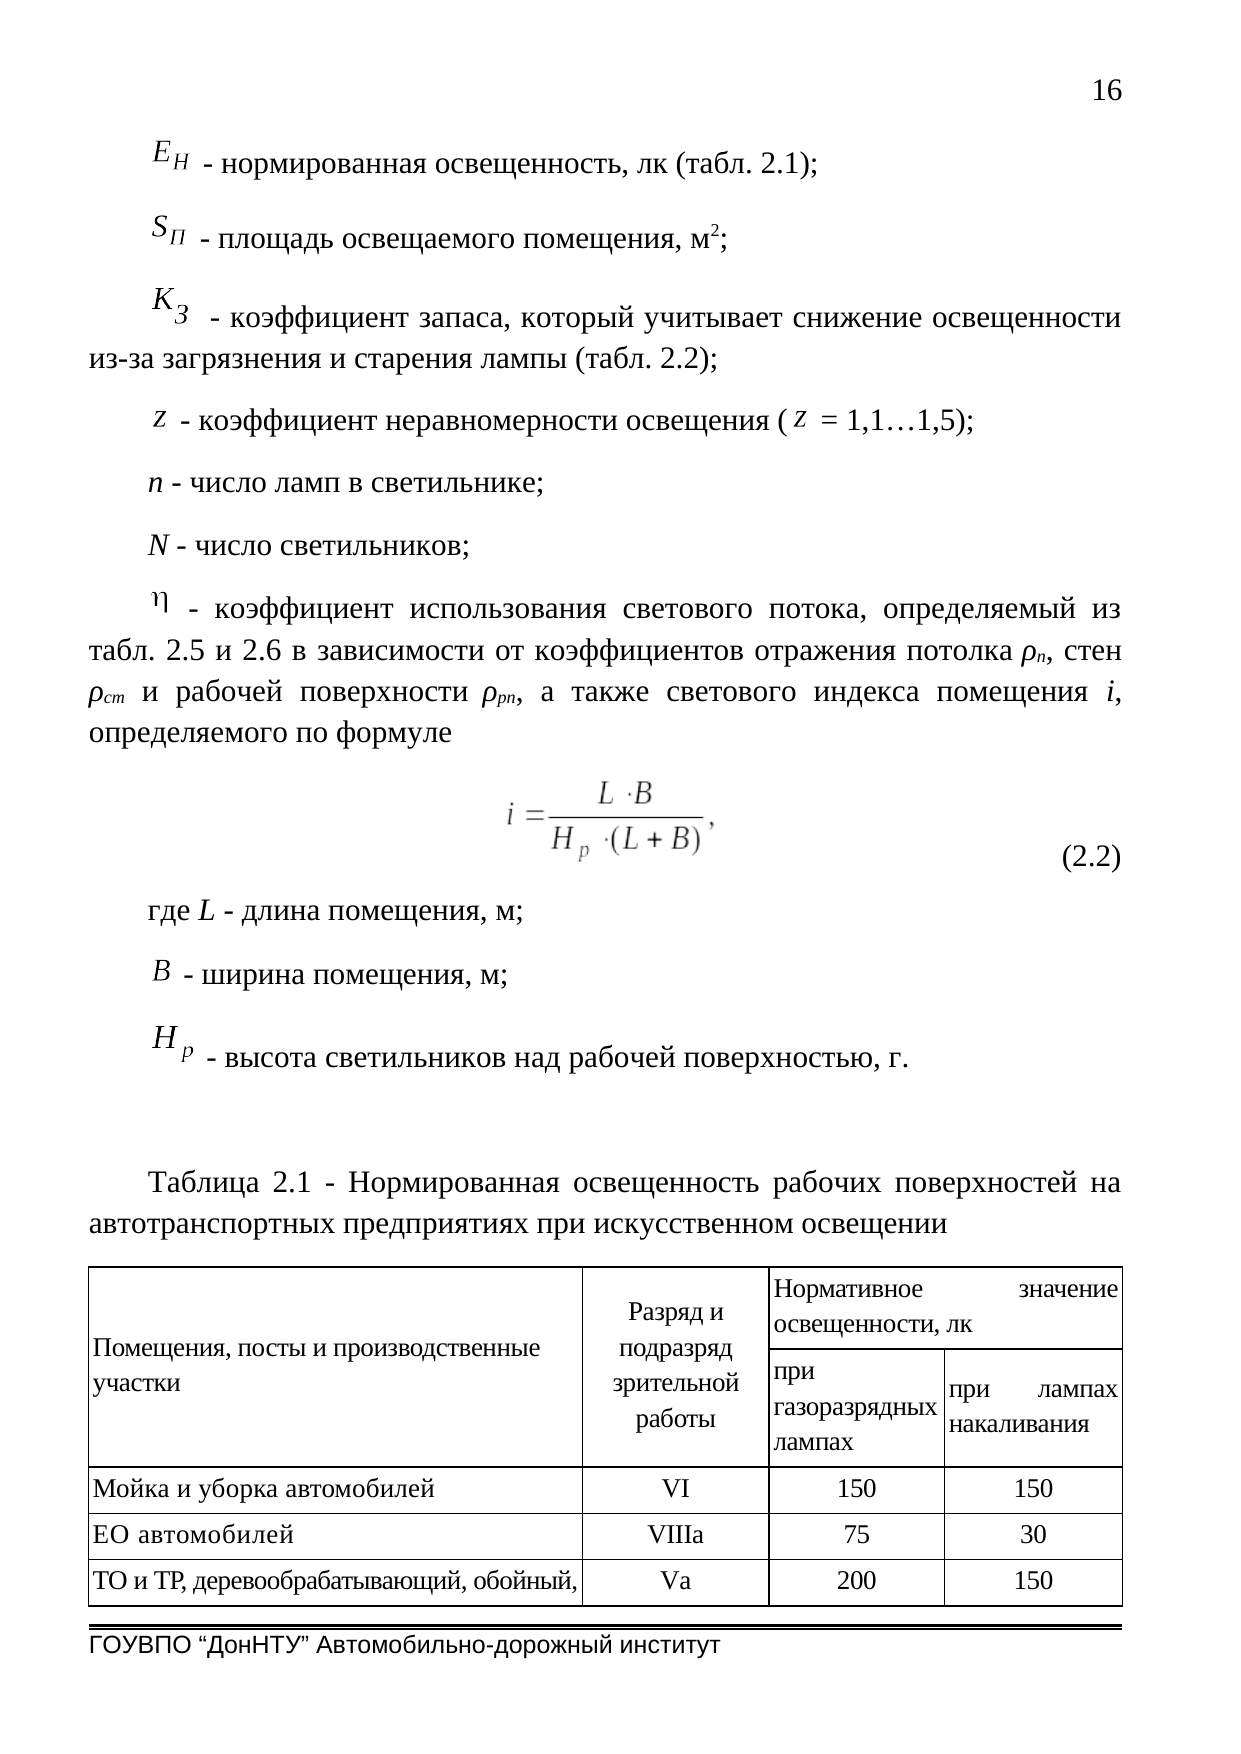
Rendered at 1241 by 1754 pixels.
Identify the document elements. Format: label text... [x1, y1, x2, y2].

table_cell 150 [945, 1560, 1122, 1605]
table_cell 30 [945, 1514, 1122, 1559]
text - площадь освещаемого помещения, м2; [89, 206, 1122, 256]
table_header Помещения, посты и производственные участки [89, 1268, 582, 1466]
text - коэффициент запаса, который учитывает снижение освещенности из-за загрязнения и старения лампы (табл. 2.2); [89, 282, 1122, 375]
table_cell 200 [770, 1560, 944, 1605]
text - нормированная освещенность, лк (табл. 2.1); [89, 131, 1122, 180]
text где L - длина помещения, м; [89, 891, 1122, 927]
text - коэффициент использования светового потока, определяемый из табл. 2.5 и 2.6 в зависимости от коэффициентов отражения потолка ρп, стен ρст и рабочей поверхности ρрп, а также светового индекса помещения і, определяемого по формуле [89, 588, 1122, 749]
table_cell ЕО автомобилей [89, 1514, 582, 1559]
text Таблица 2.1 - Нормированная освещенность рабочих поверхностей на автотранспортных предприятиях при искусственном освещении [89, 1163, 1122, 1240]
text (2.2) [89, 775, 1122, 873]
text - высота светильников над рабочей поверхностью, г. [89, 1017, 1122, 1074]
table_cell при лампах накаливания [945, 1350, 1122, 1466]
table_cell 75 [770, 1514, 944, 1559]
table_cell 150 [945, 1468, 1122, 1512]
table_header Разряд и подразряд зрительной работы [583, 1268, 768, 1466]
table_header Нормативное значение освещенности, лк [770, 1268, 1122, 1348]
table_cell VI [583, 1468, 768, 1512]
text n - число ламп в светильнике; [89, 464, 1122, 499]
text N - число светильников; [89, 526, 1122, 562]
table_cell 150 [770, 1468, 944, 1512]
table_cell VIIIа [583, 1514, 768, 1559]
text - ширина помещения, м; [89, 953, 1122, 991]
table_cell при газоразрядных лампах [770, 1350, 944, 1466]
text - коэффициент неравномерности освещения ( = 1,1…1,5); [89, 402, 1122, 437]
table_cell Мойка и уборка автомобилей [89, 1468, 582, 1512]
table_cell Vа [583, 1560, 768, 1605]
table_cell ТО и ТР, деревообрабатывающий, обойный, шиномонтажный [89, 1560, 582, 1605]
